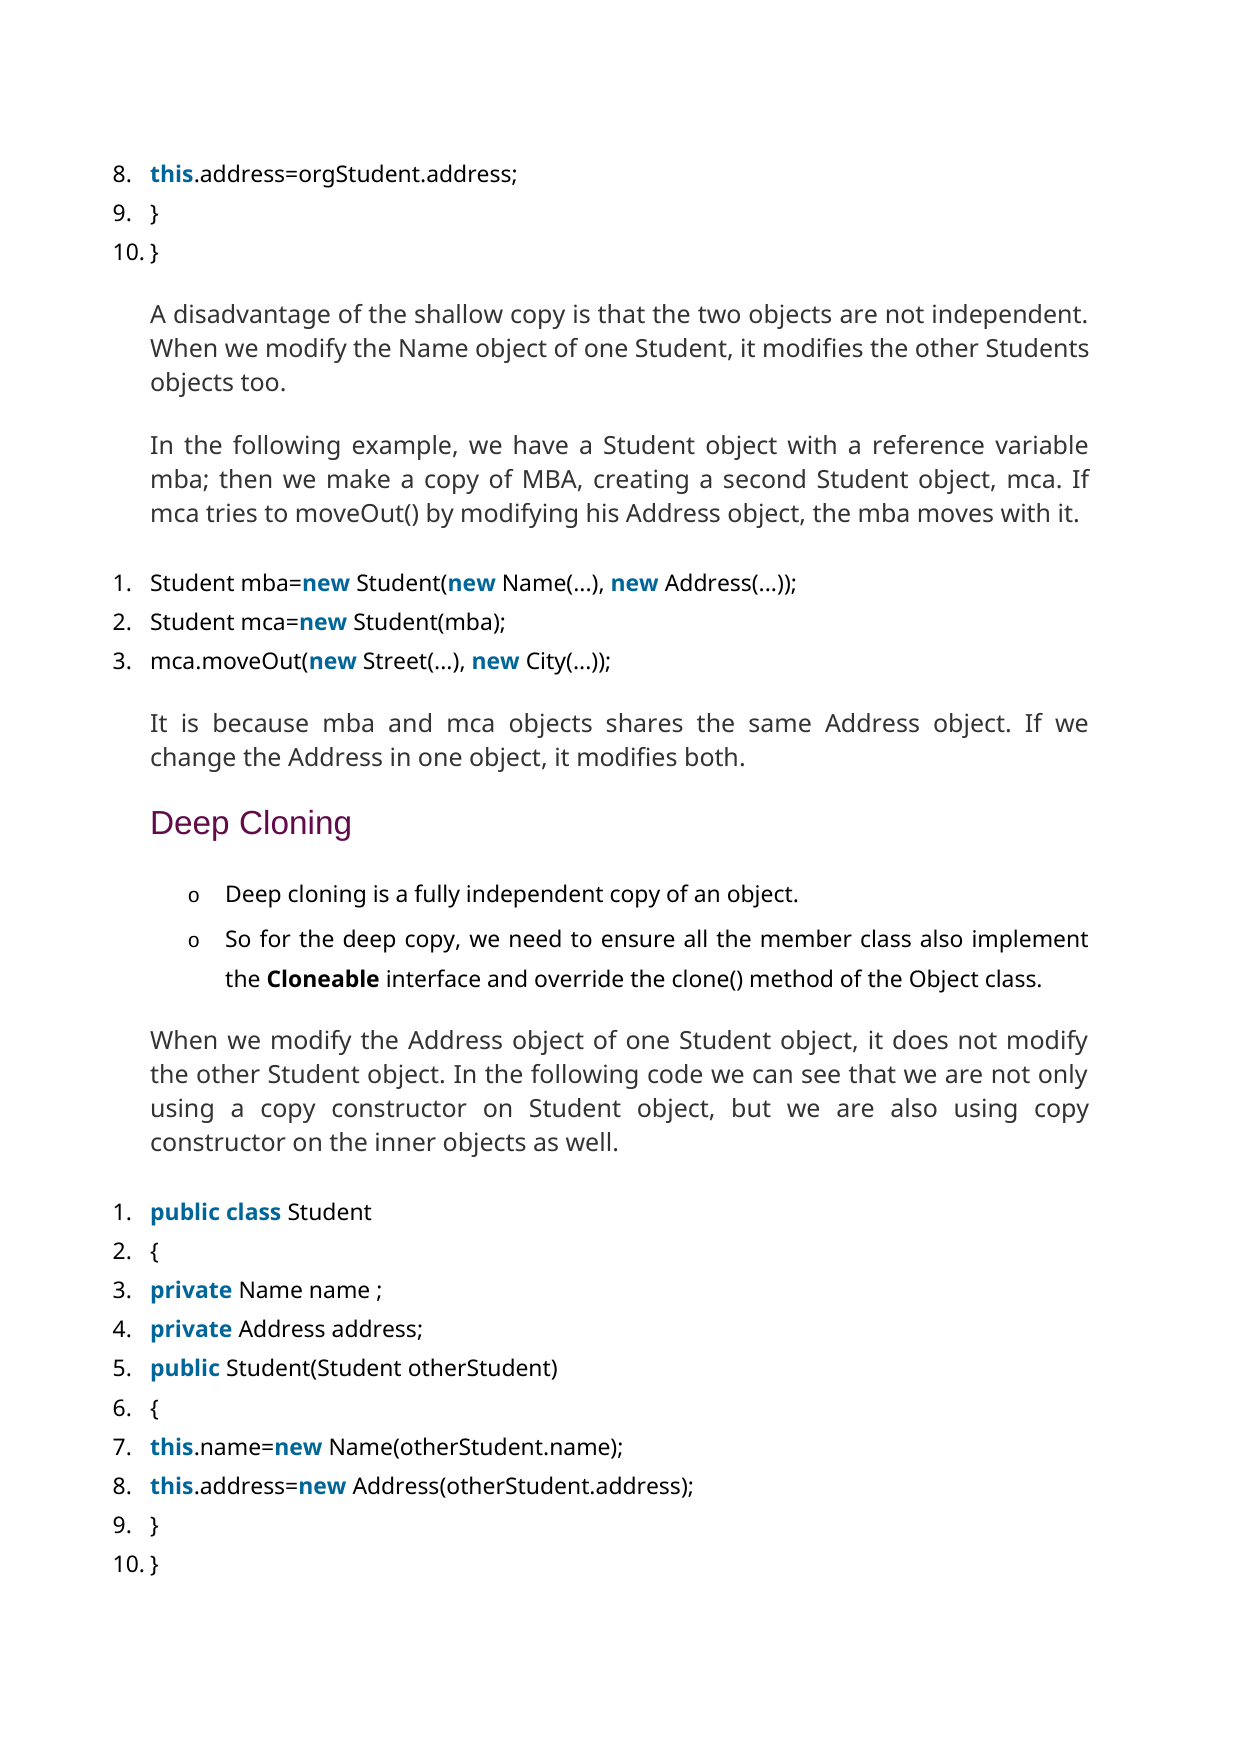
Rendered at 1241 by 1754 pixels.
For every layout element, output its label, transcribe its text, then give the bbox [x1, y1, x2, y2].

list } [112, 189, 1090, 228]
list Deep cloning is a fully independent copy of an object. [187, 870, 1090, 909]
list mca.moveOut(new Street(...), new City(...)); [112, 637, 1090, 676]
text It is because mba and mca objects shares the same Address object. If we change the Address in one object, it modifies both. [150, 705, 1090, 773]
list } [112, 228, 1090, 267]
list Student mba=new Student(new Name(...), new Address(...)); [112, 559, 1090, 598]
list this.address=orgStudent.address; [112, 150, 1090, 189]
list { [112, 1384, 1090, 1423]
list this.address=new Address(otherStudent.address); [112, 1462, 1090, 1501]
list private Name name ; [112, 1266, 1090, 1306]
list So for the deep copy, we need to ensure all the member class also implement the Cloneable interface and override the clone() method of the Object class. [187, 916, 1090, 994]
text When we modify the Address object of one Student object, it does not modify the other Student object. In the following code we can see that we are not only using a copy constructor on Student object, but we are also using copy constructor on the inner objects as well. [150, 1023, 1090, 1159]
subtitle Deep Cloning [150, 803, 1090, 841]
list public class Student [112, 1188, 1090, 1227]
list private Address address; [112, 1306, 1090, 1344]
text A disadvantage of the shallow copy is that the two objects are not independent. When we modify the Name object of one Student, it modifies the other Students objects too. [150, 296, 1090, 398]
list public Student(Student otherStudent) [112, 1344, 1090, 1384]
text In the following example, we have a Student object with a reference variable mba; then we make a copy of MBA, creating a second Student object, mca. If mca tries to moveOut() by modifying his Address object, the mba moves with it. [150, 428, 1090, 530]
list } [112, 1501, 1090, 1540]
list this.name=new Name(otherStudent.name); [112, 1423, 1090, 1462]
list { [112, 1227, 1090, 1266]
list } [112, 1540, 1090, 1579]
list Student mca=new Student(mba); [112, 598, 1090, 637]
